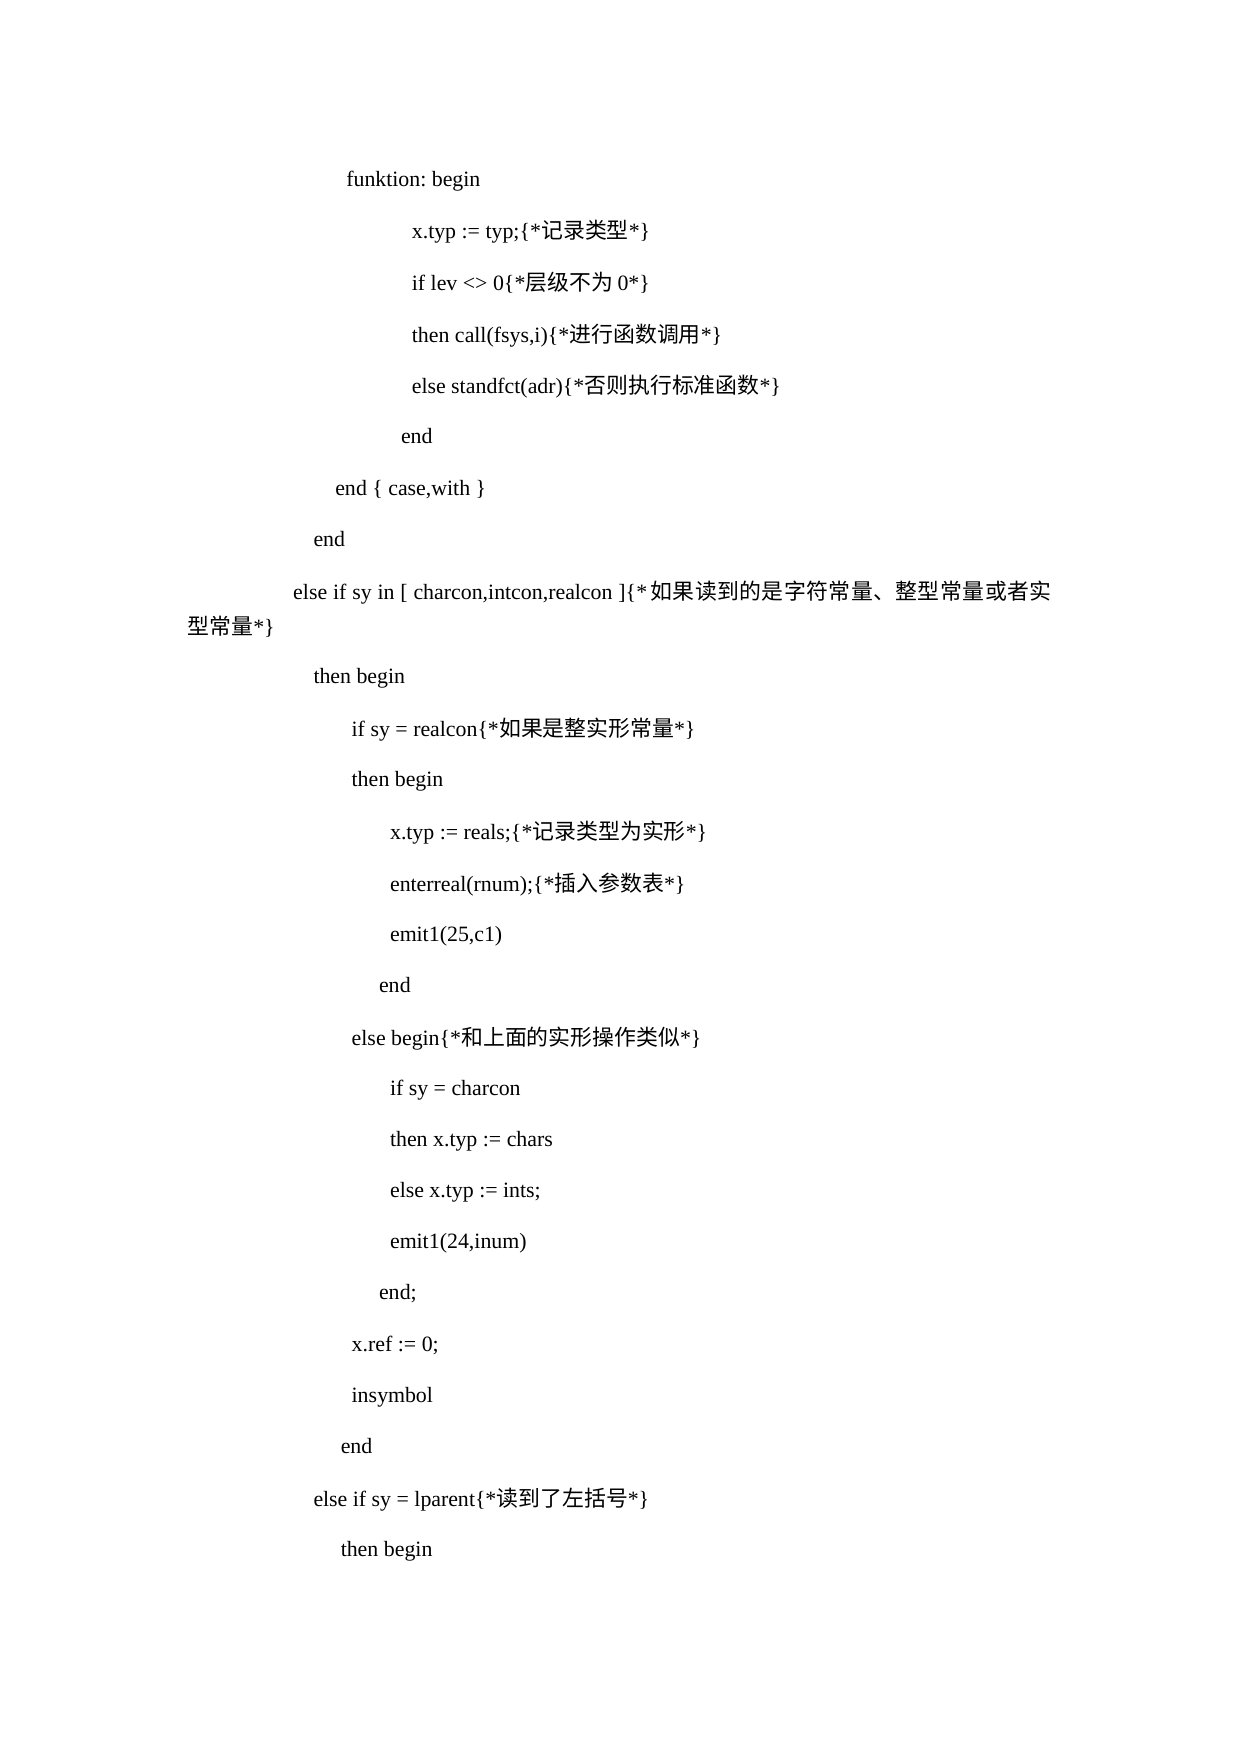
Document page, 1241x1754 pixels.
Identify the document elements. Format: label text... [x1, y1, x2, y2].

text then call(fsys,i){*进行函数调用*} [187, 316, 1053, 349]
text if sy = realcon{*如果是整实形常量*} [187, 711, 1053, 743]
text else standfct(adr){*否则执行标准函数*} [187, 368, 1053, 401]
text then begin [187, 660, 1053, 692]
text else if sy = lparent{*读到了左括号*} [187, 1480, 1053, 1513]
text x.ref := 0; [187, 1327, 1053, 1359]
text emit1(24,inum) [187, 1224, 1053, 1257]
text x.typ := typ;{*记录类型*} [187, 213, 1053, 246]
text end [187, 420, 1053, 452]
text funktion: begin [187, 162, 1053, 194]
text enterreal(rnum);{*插入参数表*} [187, 866, 1053, 898]
text else if sy in [ charcon,intcon,realcon ]{*如果读到的是字符常量、整型常量或者实型常量*} [187, 573, 1053, 641]
text then begin [187, 763, 1053, 795]
text if sy = charcon [187, 1071, 1053, 1104]
text end [187, 522, 1053, 554]
text x.typ := reals;{*记录类型为实形*} [187, 814, 1053, 846]
text end [187, 968, 1053, 1001]
text else begin{*和上面的实形操作类似*} [187, 1019, 1053, 1052]
text else x.typ := ints; [187, 1173, 1053, 1206]
text end; [187, 1276, 1053, 1308]
text end { case,with } [187, 471, 1053, 503]
text end [187, 1429, 1053, 1462]
text insymbol [187, 1378, 1053, 1411]
text if lev <> 0{*层级不为0*} [187, 265, 1053, 297]
text then begin [187, 1532, 1053, 1564]
text emit1(25,c1) [187, 917, 1053, 950]
text then x.typ := chars [187, 1122, 1053, 1155]
